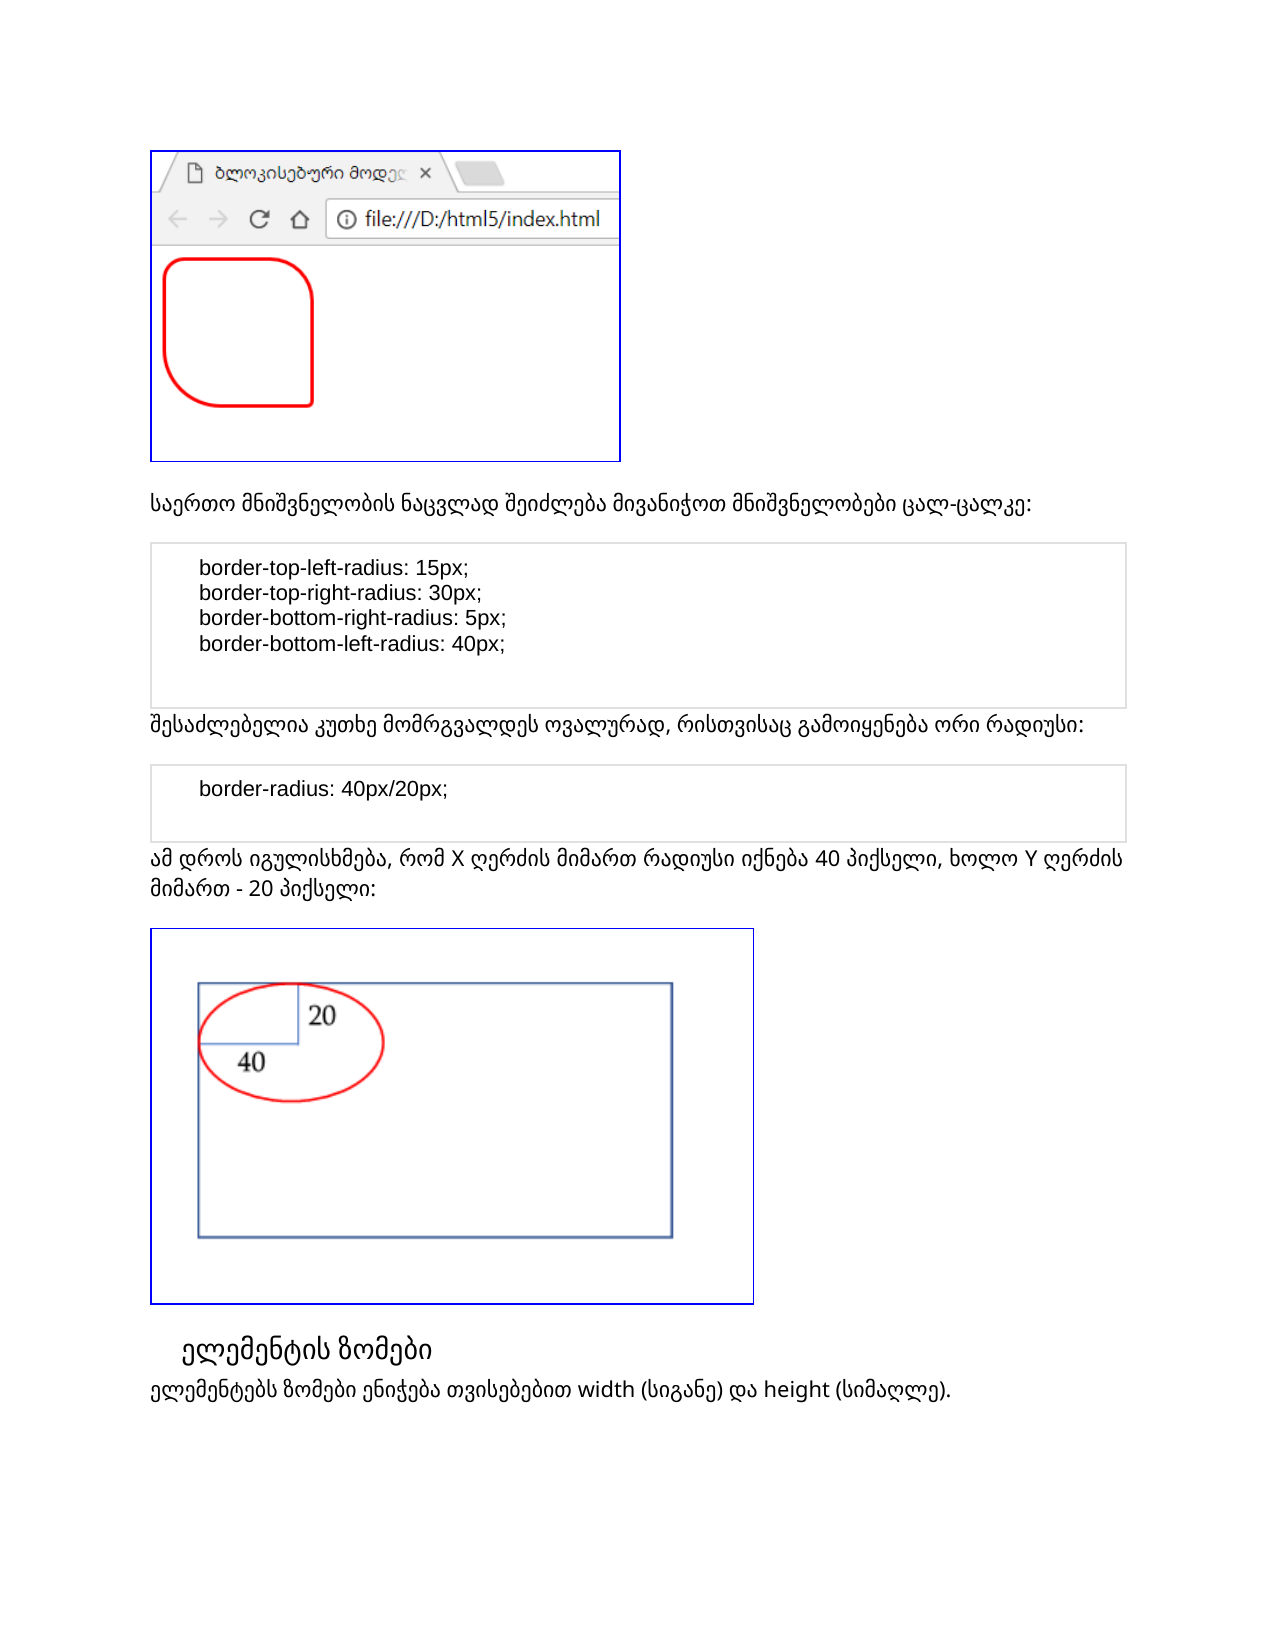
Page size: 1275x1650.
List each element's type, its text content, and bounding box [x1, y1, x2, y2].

table_header border-radius: 40px/20px; [152, 766, 1125, 841]
picture [152, 929, 753, 1303]
text ელემენტის ზომები [181, 1329, 1094, 1368]
picture [152, 152, 619, 461]
text ელემენტებს ზომები ენიჭება თვისებებით width (სიგანე) და height (სიმაღლე). [150, 1374, 1125, 1403]
text შესაძლებელია კუთხე მომრგვალდეს ოვალურად, რისთვისაც გამოიყენება ორი რადიუსი: [150, 709, 1125, 739]
text საერთო მნიშვნელობის ნაცვლად შეიძლება მივანიჭოთ მნიშვნელობები ცალ-ცალკე: [150, 487, 1125, 517]
table_header border-top-left-radius: 15px; border-top-right-radius: 30px; border-bottom-right-radius: 5px; border-bottom-left-radius: 40px; [152, 544, 1125, 707]
text ამ დროს იგულისხმება, რომ X ღერძის მიმართ რადიუსი იქნება 40 პიქსელი, ხოლო Y ღერძის მიმართ - 20 პიქსელი: [150, 843, 1125, 902]
